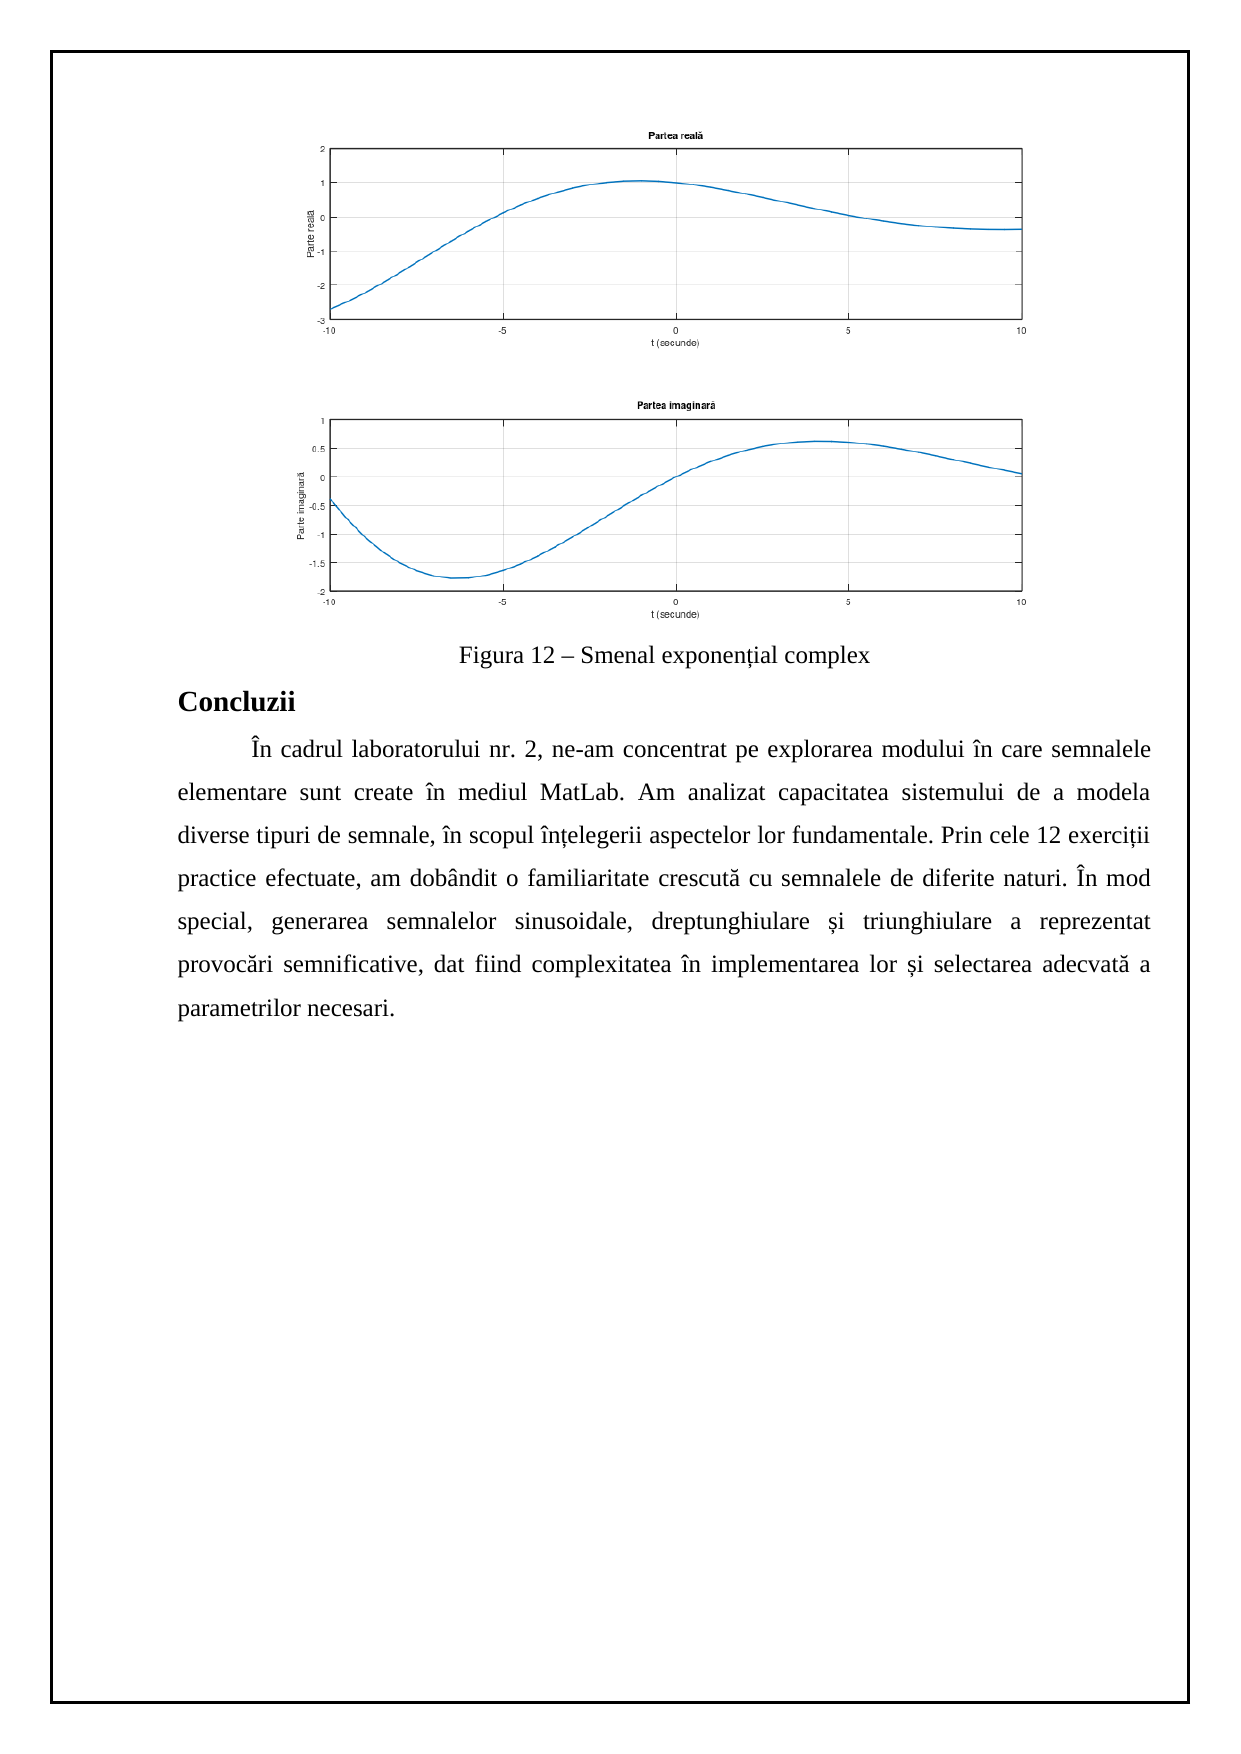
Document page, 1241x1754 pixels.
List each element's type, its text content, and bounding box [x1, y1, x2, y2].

text În cadrul laboratorului nr. 2, ne-am concentrat pe explorarea modului în care semnalele elementare sunt create în mediul MatLab. Am analizat capacitatea sistemului de a modela diverse tipuri de semnale, în scopul înțelegerii aspectelor lor fundamentale. Prin cele 12 exerciții practice efectuate, am dobândit o familiaritate crescută cu semnalele de diferite naturi. În mod special, generarea semnalelor sinusoidale, dreptunghiulare și triunghiulare a reprezentat provocări semnificative, dat fiind complexitatea în implementarea lor și selectarea adecvată a parametrilor necesari. [177, 734, 1152, 1021]
text Figura 12 – Smenal exponențial complex [177, 641, 1152, 669]
picture [291, 118, 1038, 627]
text Concluzii [177, 684, 1152, 717]
